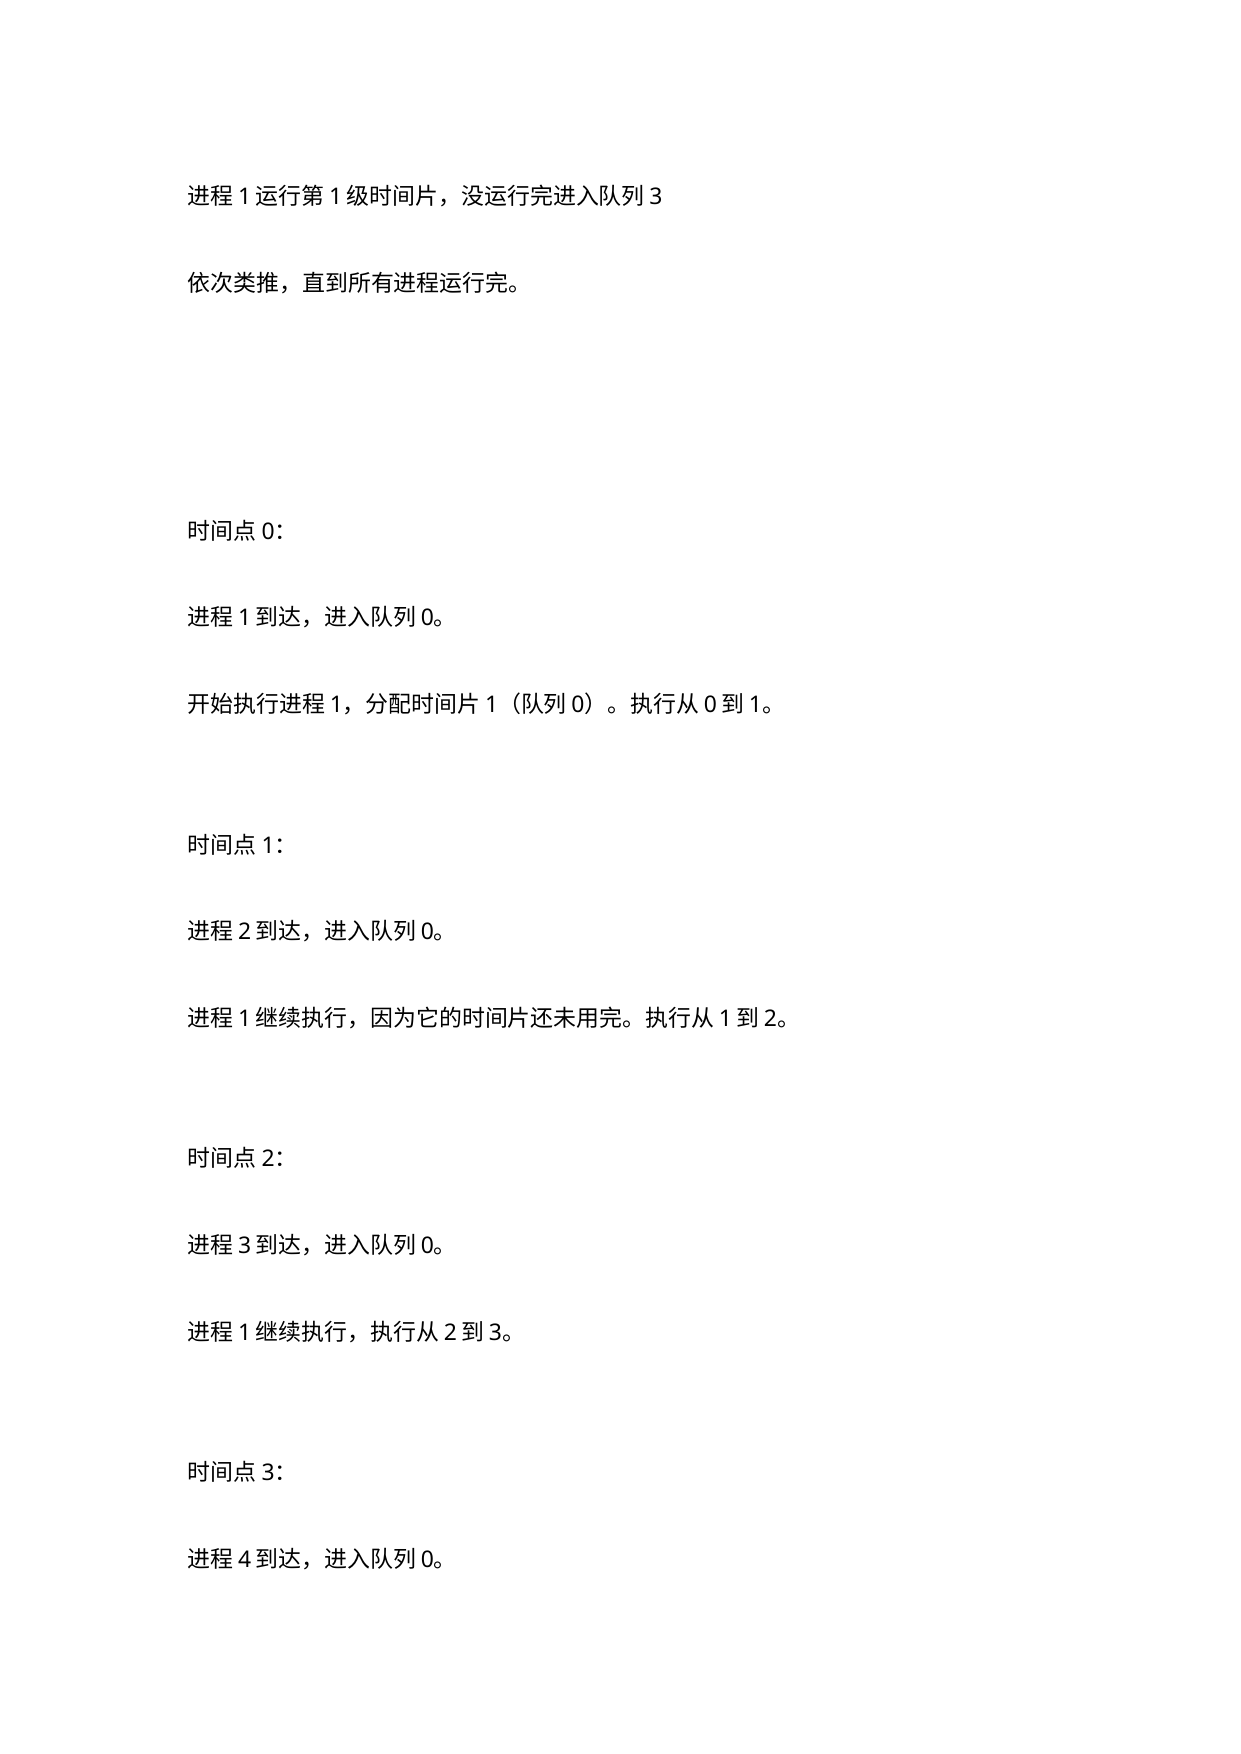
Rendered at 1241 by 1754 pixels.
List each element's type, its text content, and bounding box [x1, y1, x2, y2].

text 进程1继续执行，执行从2到3。 [187, 1298, 1053, 1363]
text 进程1运行第1级时间片，没运行完进入队列3 [187, 162, 1053, 227]
text 时间点 2： [187, 1124, 1053, 1189]
text 时间点 1： [187, 811, 1053, 876]
text 进程1到达，进入队列0。 [187, 583, 1053, 648]
text 依次类推，直到所有进程运行完。 [187, 249, 1053, 314]
text 进程3到达，进入队列0。 [187, 1211, 1053, 1276]
text 时间点 0： [187, 497, 1053, 562]
text 进程4到达，进入队列0。 [187, 1525, 1053, 1590]
text 时间点 3： [187, 1438, 1053, 1503]
text 进程1继续执行，因为它的时间片还未用完。执行从1到2。 [187, 984, 1053, 1049]
text 开始执行进程1，分配时间片1（队列0）。执行从0到1。 [187, 670, 1053, 735]
text 进程2到达，进入队列0。 [187, 897, 1053, 962]
